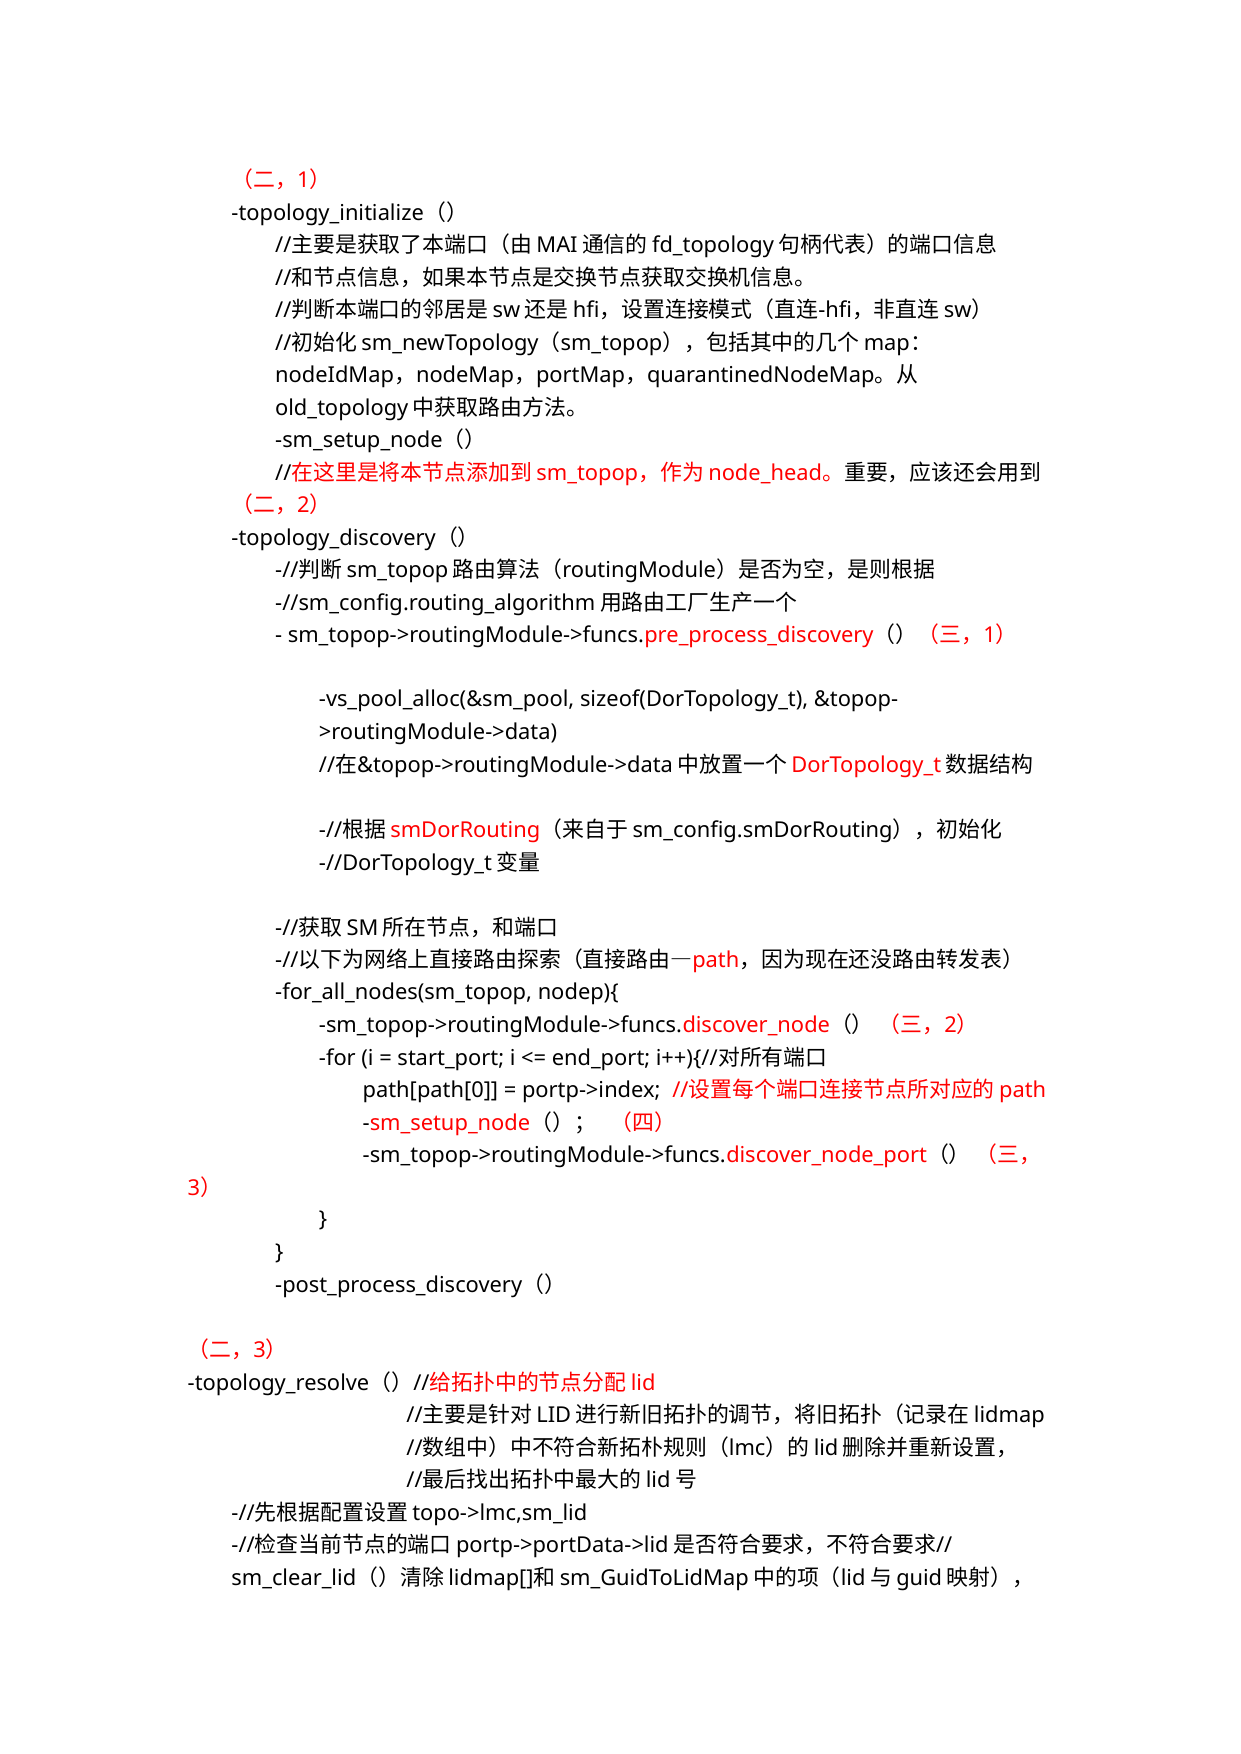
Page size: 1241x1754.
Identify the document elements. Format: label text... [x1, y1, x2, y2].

text //主要是获取了本端口（由MAI通信的fd_topology句柄代表）的端口信息 [187, 227, 1053, 259]
text -//判断sm_topop路由算法（routingModule）是否为空，是则根据 [275, 552, 1053, 584]
text -post_process_discovery（） [231, 1267, 1053, 1299]
text -//sm_config.routing_algorithm用路由工厂生产一个 [275, 584, 1053, 617]
text -vs_pool_alloc(&sm_pool, sizeof(DorTopology_t), &topop->routingModule->data) [319, 682, 1053, 747]
text } [231, 1234, 1053, 1267]
text -sm_topop->routingModule->funcs.discover_node_port（） （三，3） [187, 1137, 1053, 1202]
text -topology_resolve（）//给拓扑中的节点分配lid [187, 1364, 1053, 1397]
text //在&topop->routingModule->data中放置一个DorTopology_t数据结构 [319, 747, 1053, 779]
text //数组中）中不符合新拓朴规则（lmc）的lid删除并重新设置， [362, 1429, 1053, 1462]
text -//检查当前节点的端口portp->portData->lid是否符合要求，不符合要求//sm_clear_lid（）清除lidmap[]和sm_GuidToLidMap中的项（lid与guid映射）， [231, 1527, 1053, 1592]
text （二，1） [187, 162, 1053, 194]
text //判断本端口的邻居是sw还是hfi，设置连接模式（直连-hfi，非直连sw） [187, 292, 1053, 324]
text -topology_initialize（） [187, 194, 1053, 227]
text //最后找出拓扑中最大的lid号 [362, 1462, 1053, 1494]
text -//DorTopology_t变量 [319, 844, 1053, 877]
text （二，3） [187, 1332, 1053, 1364]
text -topology_discovery（） [187, 519, 1053, 552]
text -//以下为网络上直接路由探索（直接路由—path，因为现在还没路由转发表） [187, 942, 1053, 974]
text -//根据smDorRouting（来自于sm_config.smDorRouting），初始化 [319, 812, 1053, 844]
text path[path[0]] = portp->index; //设置每个端口连接节点所对应的path [187, 1072, 1053, 1104]
text - sm_topop->routingModule->funcs.pre_process_discovery（）（三，1） [275, 617, 1053, 649]
text //初始化sm_newTopology（sm_topop），包括其中的几个map：nodeIdMap，nodeMap，portMap，quarantinedNodeMap。从old_topology中获取路由方法。 [275, 324, 1053, 422]
text -for_all_nodes(sm_topop, nodep){ [187, 974, 1053, 1007]
text //主要是针对LID进行新旧拓扑的调节，将旧拓扑（记录在lidmap [406, 1397, 1053, 1429]
text } [275, 1202, 1053, 1234]
text //和节点信息，如果本节点是交换节点获取交换机信息。 [187, 259, 1053, 292]
text //在这里是将本节点添加到sm_topop，作为node_head。重要，应该还会用到 [275, 454, 1053, 487]
text -//先根据配置设置topo->lmc,sm_lid [187, 1494, 1053, 1527]
text （二，2） [187, 487, 1053, 519]
text -//获取SM所在节点，和端口 [187, 909, 1053, 942]
text -sm_setup_node（） [275, 422, 1053, 454]
text -for (i = start_port; i <= end_port; i++){//对所有端口 [187, 1039, 1053, 1072]
text -sm_topop->routingModule->funcs.discover_node（） （三，2） [187, 1007, 1053, 1039]
text -sm_setup_node（）； （四） [187, 1104, 1053, 1137]
